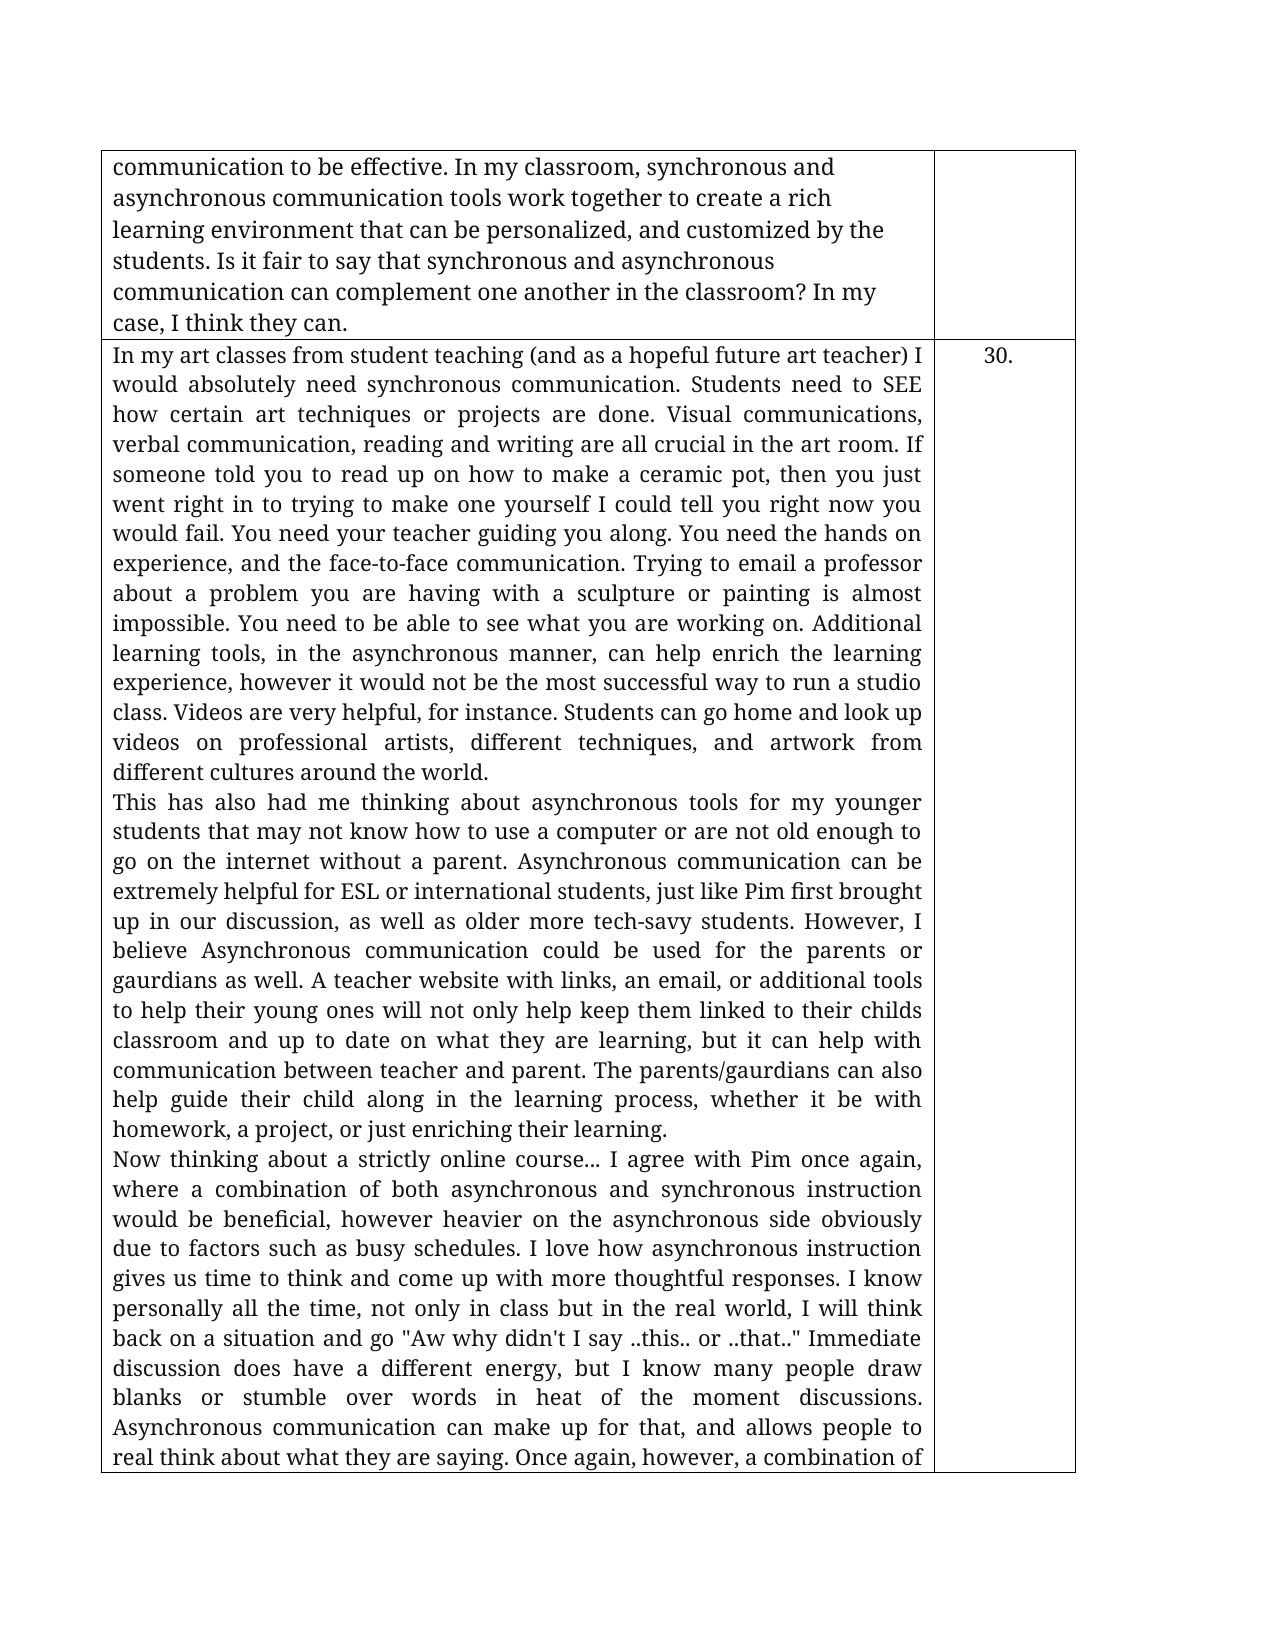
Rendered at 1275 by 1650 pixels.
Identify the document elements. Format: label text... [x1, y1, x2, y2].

table_cell [935, 151, 1075, 338]
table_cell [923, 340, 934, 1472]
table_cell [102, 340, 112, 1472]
table_cell [935, 340, 1075, 1472]
